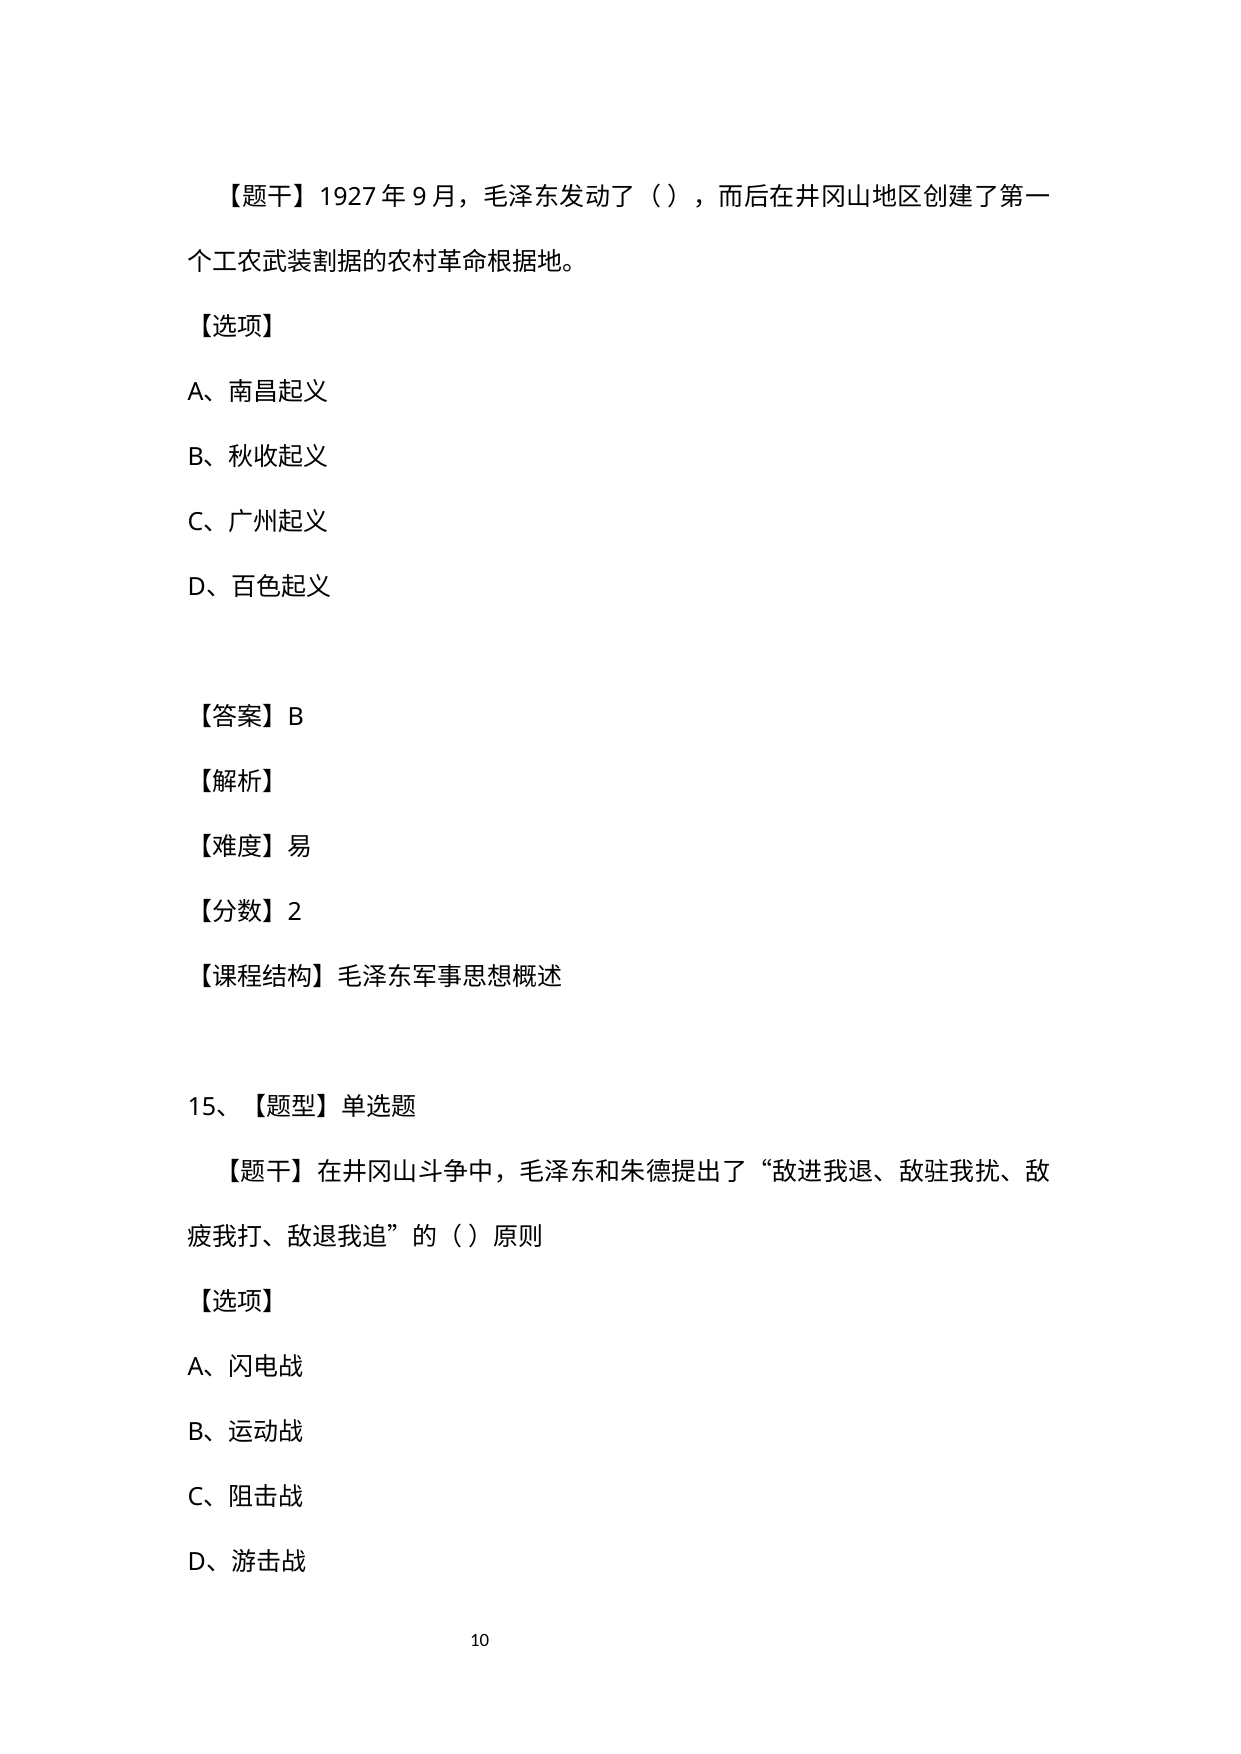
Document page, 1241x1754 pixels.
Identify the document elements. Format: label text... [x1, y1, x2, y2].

list 【选项】 [187, 292, 1053, 357]
list 闪电战 [187, 1332, 1053, 1397]
list 秋收起义 [187, 422, 1053, 487]
list 【选项】 [187, 1267, 1053, 1332]
list 南昌起义 [187, 357, 1053, 422]
list 15、【题型】单选题 【题干】在井冈山斗争中，毛泽东和朱德提出了“敌进我退、敌驻我扰、敌疲我打、敌退我追”的（ ）原则 [187, 1072, 1053, 1267]
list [187, 162, 1053, 292]
list D、游击战 [187, 1527, 1053, 1592]
list 阻击战 [187, 1462, 1053, 1527]
list 广州起义 [187, 487, 1053, 552]
list 运动战 [187, 1397, 1053, 1462]
list D、百色起义 [187, 552, 1053, 617]
list 【答案】B 【解析】 【难度】易 【分数】2 【课程结构】毛泽东军事思想概述 [187, 682, 1053, 1007]
